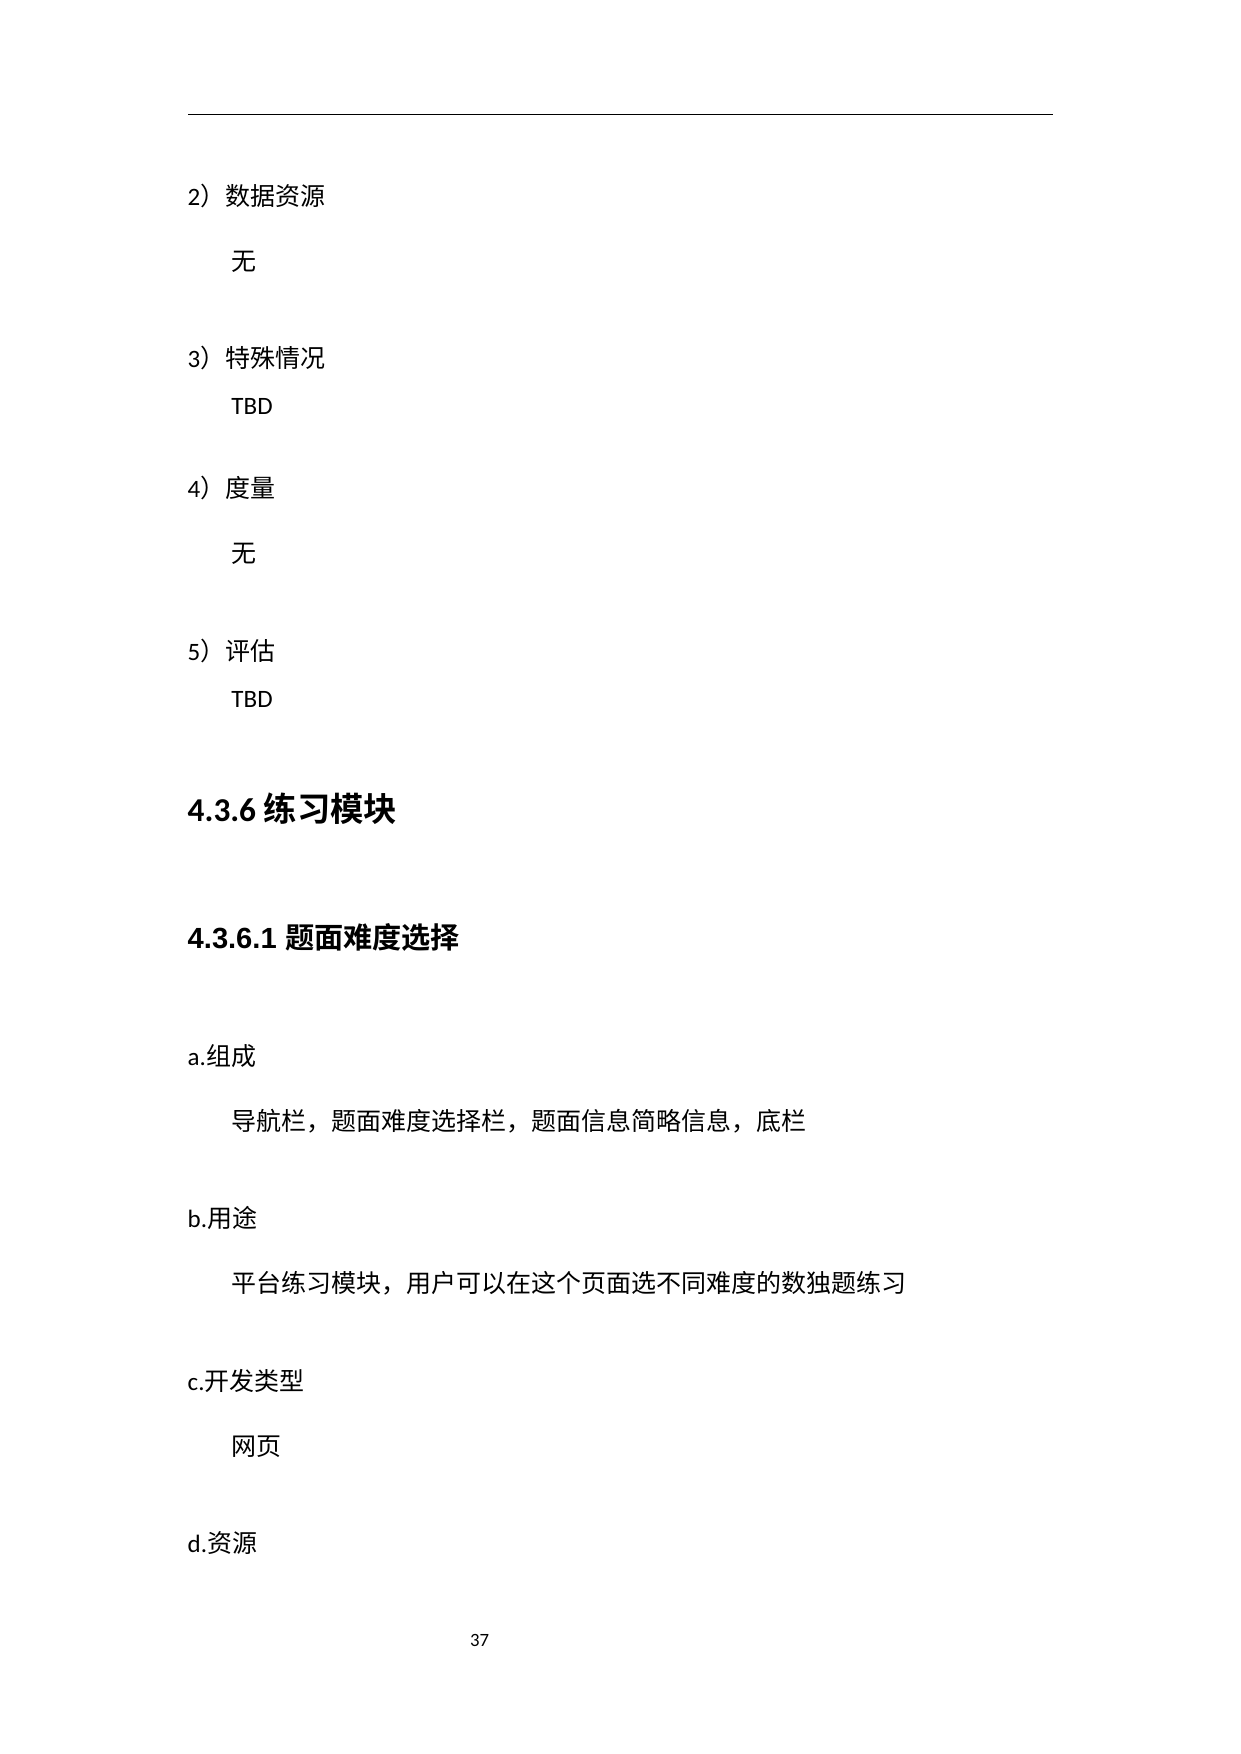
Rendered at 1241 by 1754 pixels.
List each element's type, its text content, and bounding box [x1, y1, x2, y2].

text 2）数据资源 [187, 162, 1053, 227]
text 平台练习模块，用户可以在这个页面选不同难度的数独题练习 [187, 1249, 1053, 1314]
subtitle 4.3.6.1 题面难度选择 [187, 903, 1053, 968]
text 3）特殊情况 [187, 324, 1053, 389]
text 4）度量 [187, 454, 1053, 519]
text TBD [187, 389, 1053, 422]
text b.用途 [187, 1184, 1053, 1249]
text a.组成 [187, 1022, 1053, 1087]
text TBD [187, 682, 1053, 714]
text 5）评估 [187, 617, 1053, 682]
text 网页 [187, 1412, 1053, 1477]
text 无 [187, 227, 1053, 292]
text c.开发类型 [187, 1347, 1053, 1412]
subtitle 4.3.6 练习模块 [187, 774, 1053, 839]
text 无 [187, 519, 1053, 584]
text d.资源 [187, 1509, 1053, 1574]
text 导航栏，题面难度选择栏，题面信息简略信息，底栏 [187, 1087, 1053, 1152]
